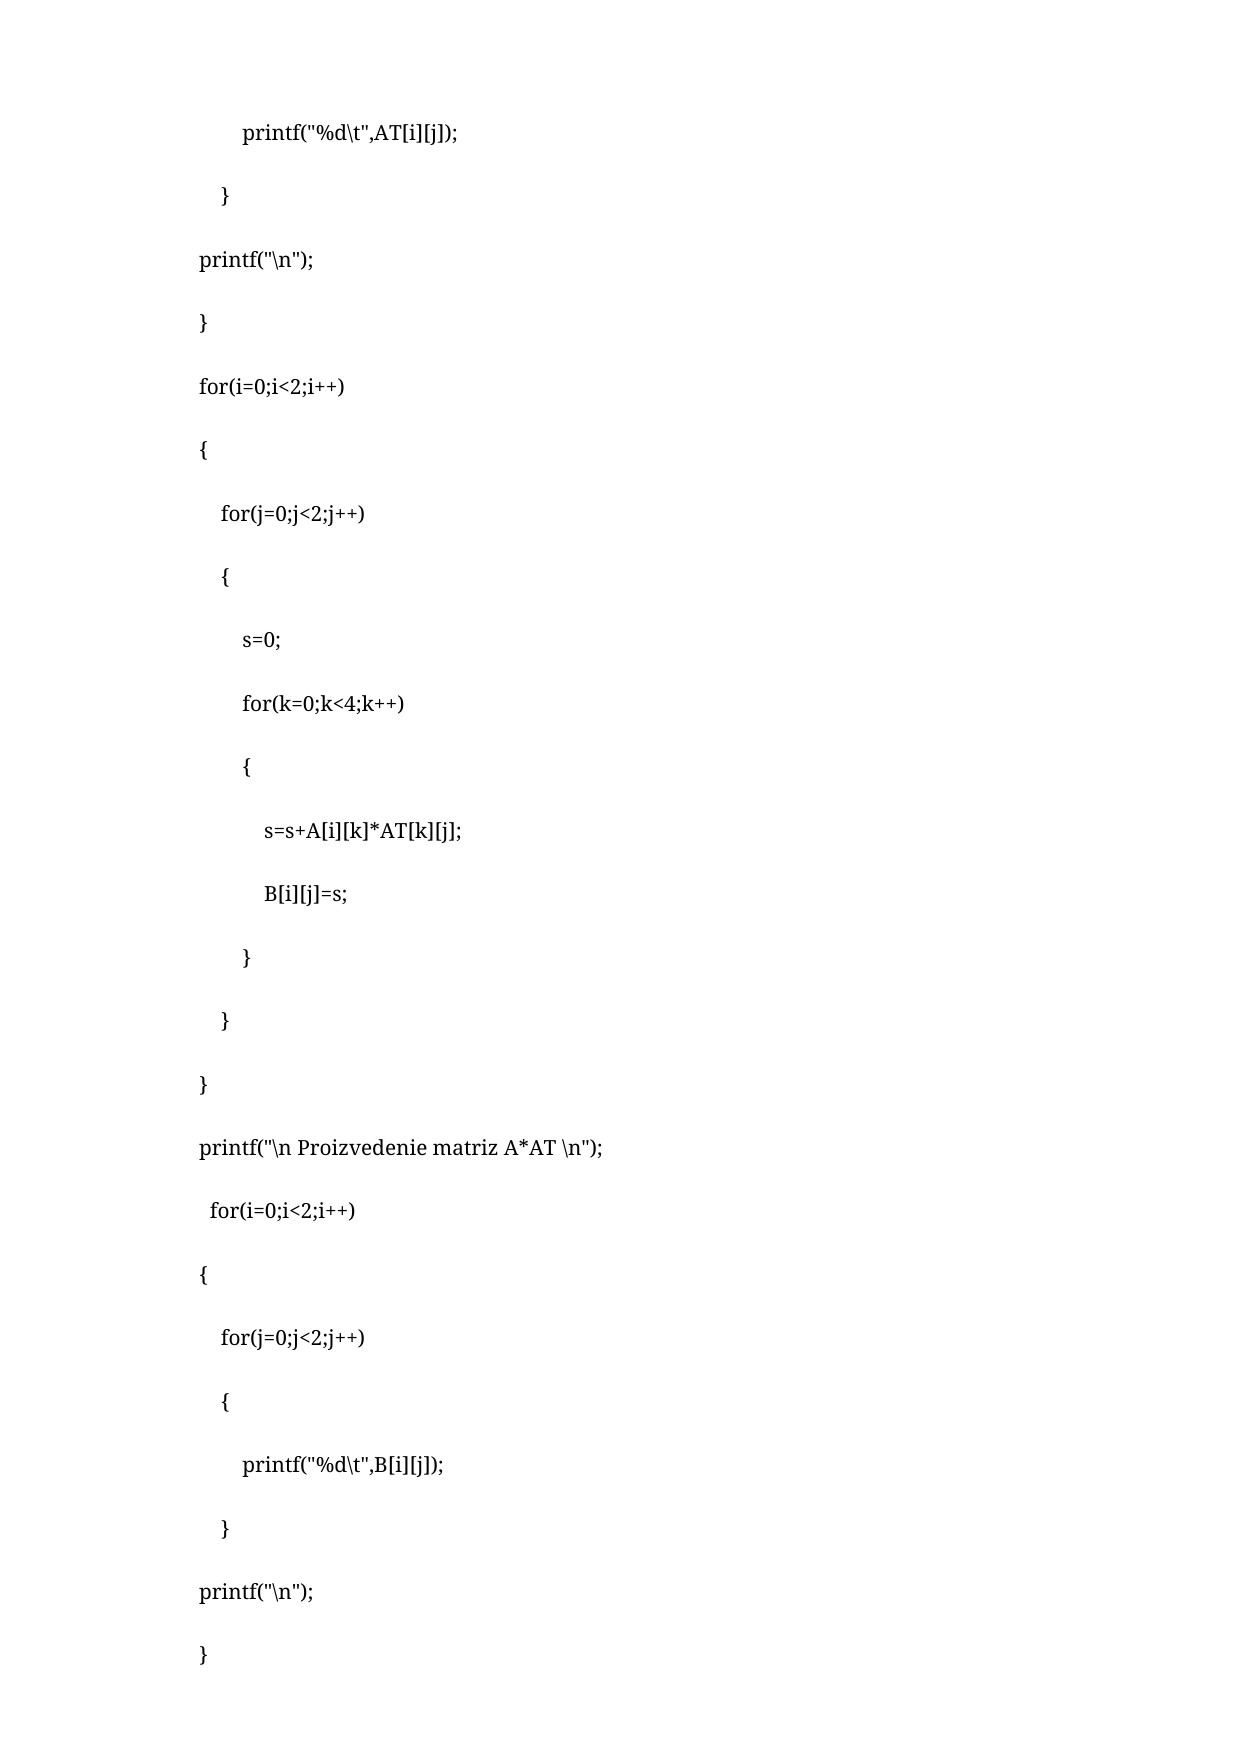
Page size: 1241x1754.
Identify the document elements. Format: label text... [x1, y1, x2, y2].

text printf("\n Proizvedenie matriz A*AT \n"); [177, 1133, 1152, 1162]
text for(i=0;i<2;i++) [177, 1197, 1152, 1225]
text } [177, 1514, 1152, 1542]
text for(i=0;i<2;i++) [177, 372, 1152, 400]
text printf("\n"); [177, 245, 1152, 273]
text printf("%d\t",AT[i][j]); [177, 118, 1152, 147]
text } [177, 182, 1152, 210]
text B[i][j]=s; [177, 879, 1152, 908]
text for(k=0;k<4;k++) [177, 689, 1152, 717]
text { [177, 435, 1152, 464]
text s=s+A[i][k]*AT[k][j]; [177, 816, 1152, 844]
text for(j=0;j<2;j++) [177, 1323, 1152, 1352]
text printf("%d\t",B[i][j]); [177, 1450, 1152, 1479]
text } [177, 943, 1152, 971]
text } [177, 308, 1152, 337]
text } [177, 1070, 1152, 1098]
text { [177, 1260, 1152, 1288]
text } [177, 1006, 1152, 1035]
text { [177, 752, 1152, 781]
text printf("\n"); [177, 1577, 1152, 1606]
text } [177, 1641, 1152, 1669]
text { [177, 562, 1152, 591]
text { [177, 1387, 1152, 1415]
text for(j=0;j<2;j++) [177, 499, 1152, 527]
text s=0; [177, 626, 1152, 654]
